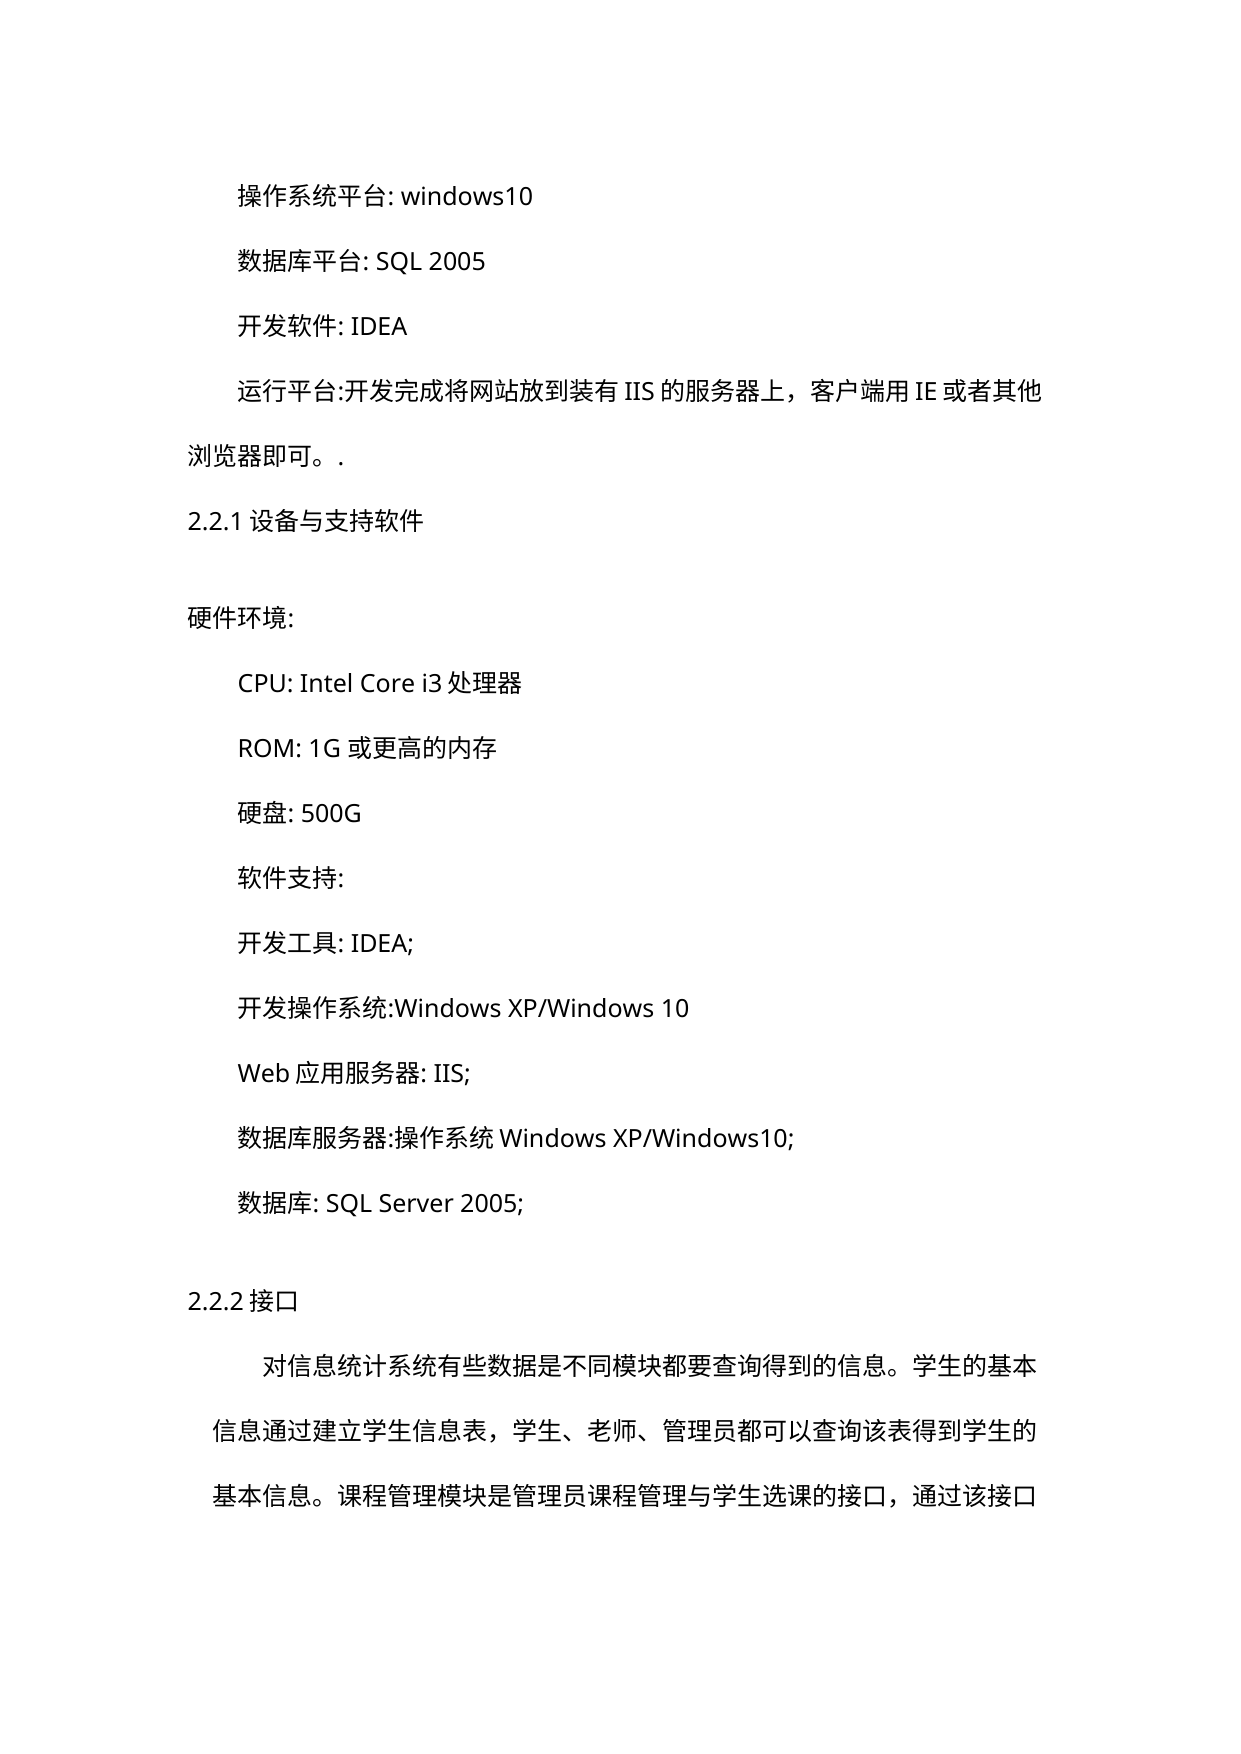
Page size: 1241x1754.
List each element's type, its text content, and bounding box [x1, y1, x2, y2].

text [212, 1332, 1053, 1527]
text 数据库平台: SQL 2005 [187, 227, 1053, 292]
text 开发操作系统:Windows XP/Windows 10 [187, 974, 1053, 1039]
text 软件支持: [187, 844, 1053, 909]
text 数据库: SQL Server 2005; [187, 1169, 1053, 1234]
text 开发工具: IDEA; [187, 909, 1053, 974]
text 2.2.2接口 [187, 1267, 1053, 1332]
text 硬件环境: [187, 584, 1053, 649]
text 开发软件: IDEA [187, 292, 1053, 357]
text 运行平台:开发完成将网站放到装有IIS的服务器上，客户端用IE或者其他浏览器即可。. [187, 357, 1053, 487]
text ROM: 1G 或更高的内存 [187, 714, 1053, 779]
text 2.2.1设备与支持软件 [187, 487, 1053, 552]
text 操作系统平台: windows10 [187, 162, 1053, 227]
text 硬盘: 500G [187, 779, 1053, 844]
text 数据库服务器:操作系统Windows XP/Windows10; [187, 1104, 1053, 1169]
text Web应用服务器: IIS; [187, 1039, 1053, 1104]
text CPU: Intel Core i3处理器 [187, 649, 1053, 714]
